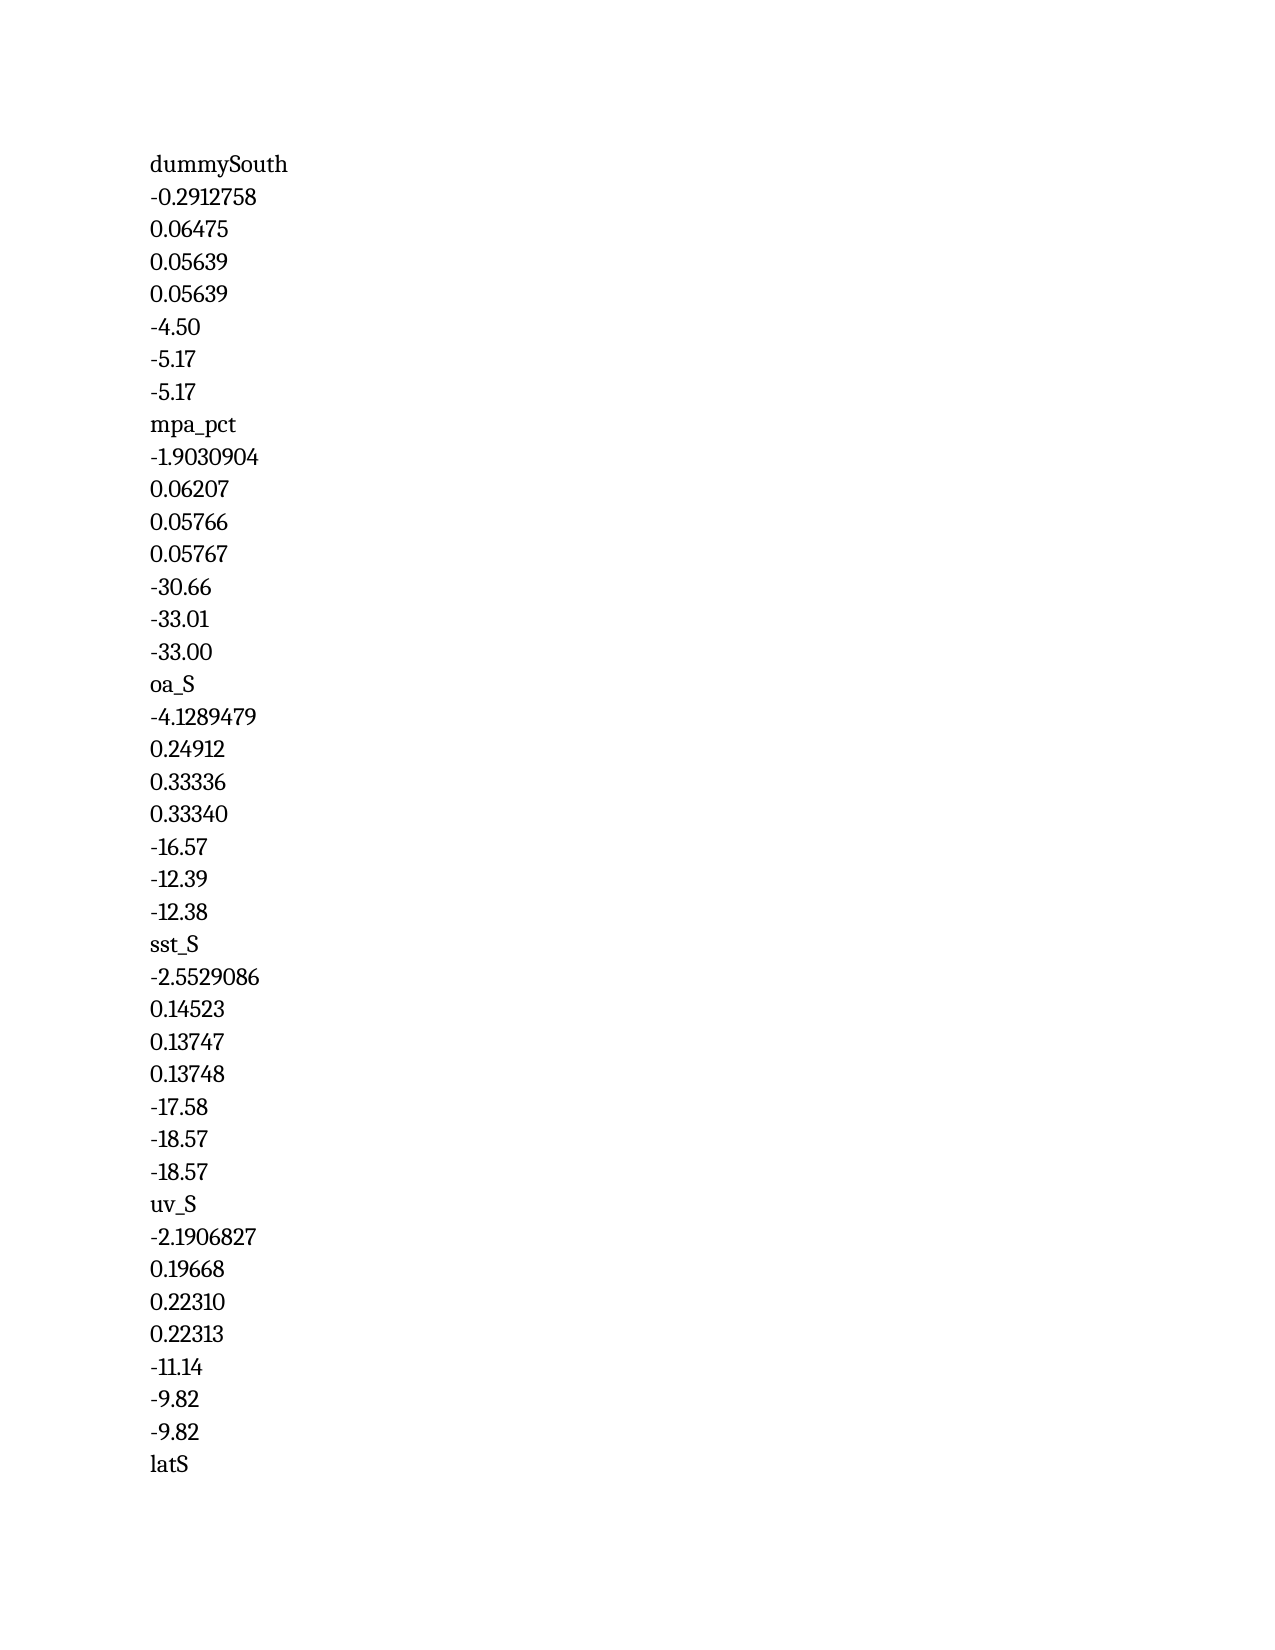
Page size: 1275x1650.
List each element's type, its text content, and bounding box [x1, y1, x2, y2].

text -11.14 [150, 1352, 1125, 1381]
text -33.01 [150, 605, 1125, 634]
text -9.82 [150, 1385, 1125, 1414]
text sst_S [150, 930, 1125, 959]
text 0.24912 [150, 735, 1125, 764]
text 0.06475 [150, 215, 1125, 244]
text -5.17 [150, 345, 1125, 374]
text 0.33340 [150, 800, 1125, 829]
text -16.57 [150, 832, 1125, 861]
text oa_S [150, 670, 1125, 699]
text 0.33336 [150, 767, 1125, 796]
text 0.22310 [150, 1287, 1125, 1316]
text -33.00 [150, 637, 1125, 666]
text 0.05767 [150, 540, 1125, 569]
text -18.57 [150, 1157, 1125, 1186]
text 0.05639 [150, 247, 1125, 276]
text 0.22313 [150, 1320, 1125, 1349]
text -1.9030904 [150, 442, 1125, 471]
text -2.5529086 [150, 962, 1125, 991]
text 0.19668 [150, 1255, 1125, 1284]
text mpa_pct [150, 410, 1125, 439]
text uv_S [150, 1190, 1125, 1219]
text -4.50 [150, 312, 1125, 341]
text -12.39 [150, 865, 1125, 894]
text -17.58 [150, 1092, 1125, 1121]
text 0.05766 [150, 507, 1125, 536]
text -12.38 [150, 897, 1125, 926]
text 0.13748 [150, 1060, 1125, 1089]
text -5.17 [150, 377, 1125, 406]
text -2.1906827 [150, 1222, 1125, 1251]
text -0.2912758 [150, 182, 1125, 211]
text -30.66 [150, 572, 1125, 601]
text dummySouth [150, 150, 1125, 179]
text 0.13747 [150, 1027, 1125, 1056]
text -4.1289479 [150, 702, 1125, 731]
text -9.82 [150, 1417, 1125, 1446]
text latS [150, 1450, 1125, 1479]
text 0.14523 [150, 995, 1125, 1024]
text 0.06207 [150, 475, 1125, 504]
text 0.05639 [150, 280, 1125, 309]
text -18.57 [150, 1125, 1125, 1154]
